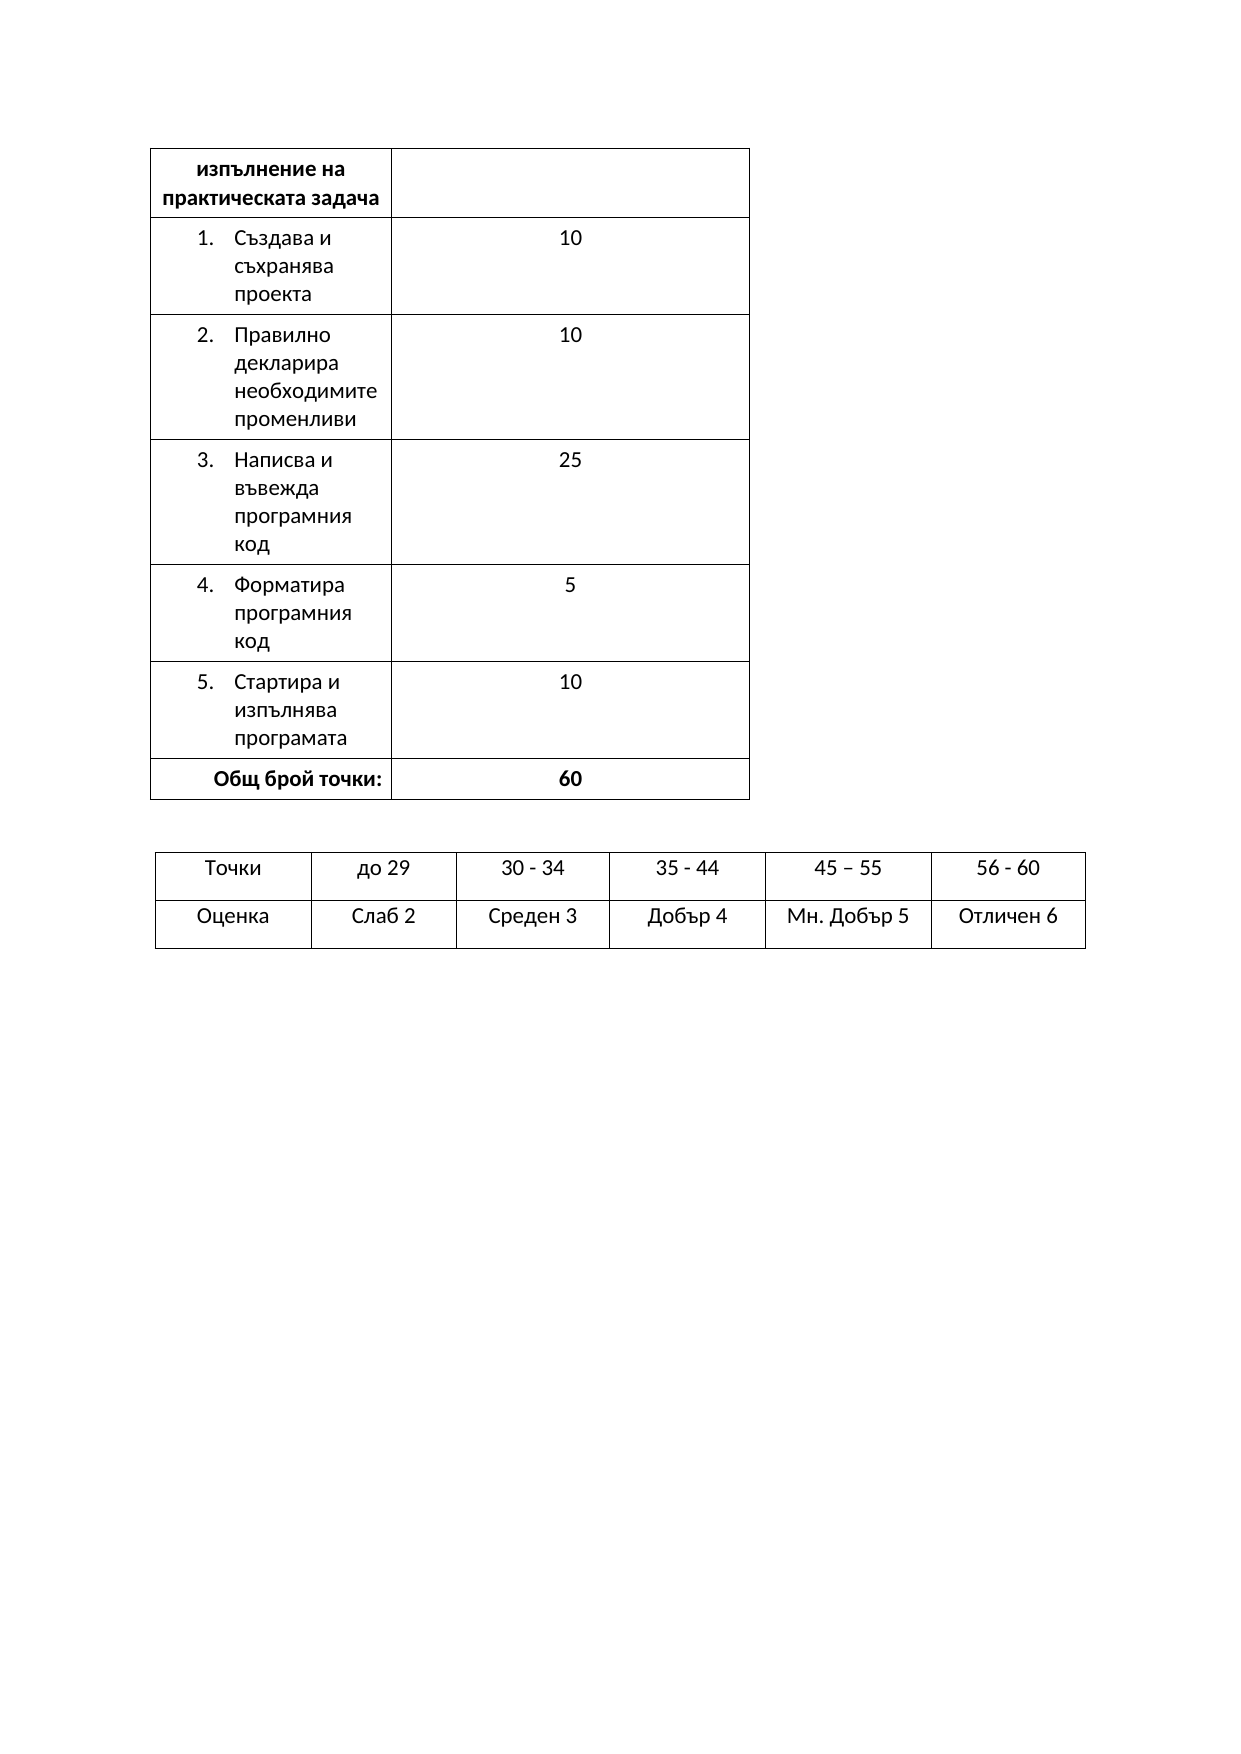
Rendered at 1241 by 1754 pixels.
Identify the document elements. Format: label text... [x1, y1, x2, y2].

table_cell Форматира програмния код [151, 565, 391, 661]
table_header 56 - 60 [932, 853, 1085, 900]
table_cell Слаб 2 [312, 901, 456, 948]
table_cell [151, 149, 391, 217]
table_header 45 – 55 [766, 853, 931, 900]
table_cell Среден 3 [457, 901, 609, 948]
table_header 35 - 44 [610, 853, 765, 900]
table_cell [392, 149, 749, 217]
table_cell 60 [392, 759, 749, 798]
table_cell Мн. Добър 5 [766, 901, 931, 948]
table_cell Общ брой точки: [151, 759, 391, 798]
table_header до 29 [312, 853, 456, 900]
table_cell 5 [392, 565, 749, 661]
table_cell Оценка [156, 901, 311, 948]
table_header Точки [156, 853, 311, 900]
table_cell 10 [392, 662, 749, 757]
table_cell Отличен 6 [932, 901, 1085, 948]
table_cell Стартира и изпълнява програмата [151, 662, 391, 757]
table_cell 10 [392, 218, 749, 313]
table_header 30 - 34 [457, 853, 609, 900]
table_cell Правилно декларира необходимите променливи [151, 315, 391, 438]
table_cell 10 [392, 315, 749, 438]
table_cell Написва и въвежда програмния код [151, 440, 391, 563]
table_cell Създава и съхранява проекта [151, 218, 391, 313]
table_cell 25 [392, 440, 749, 563]
table_cell Добър 4 [610, 901, 765, 948]
